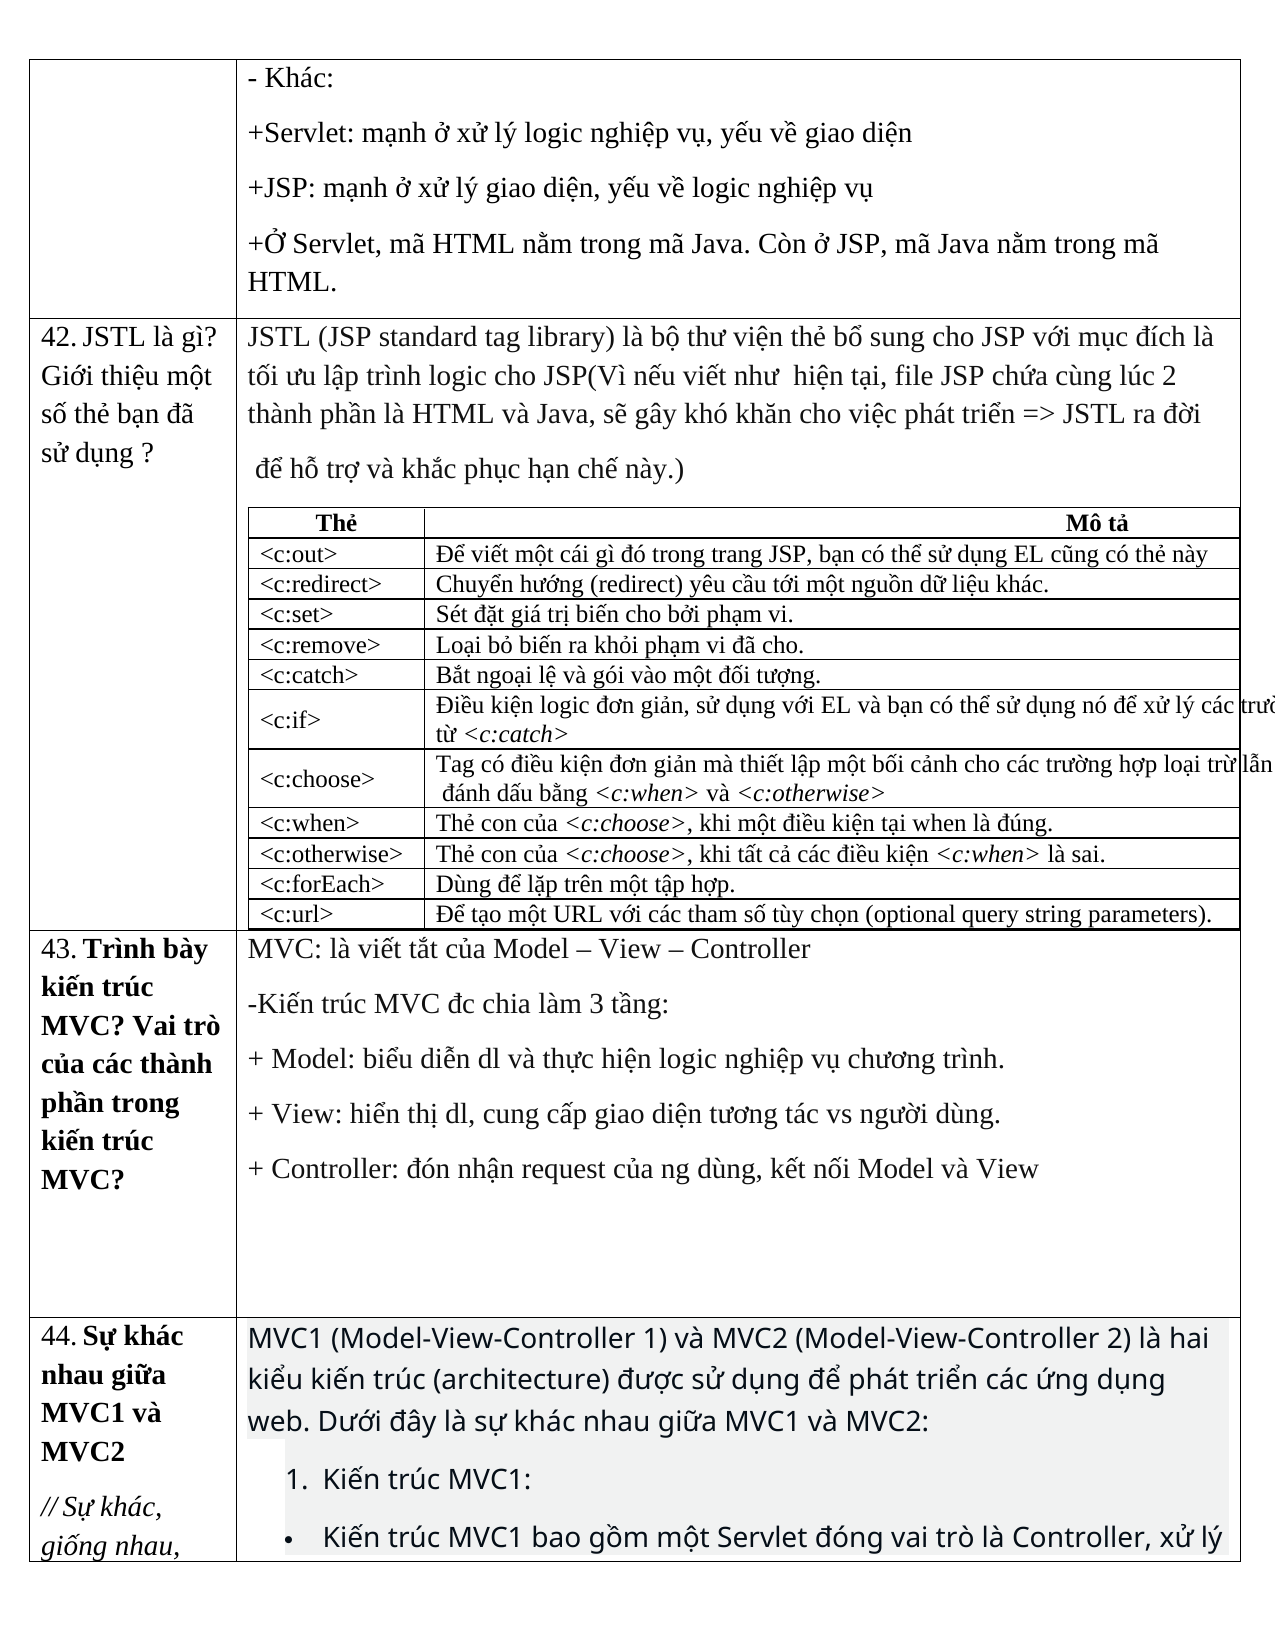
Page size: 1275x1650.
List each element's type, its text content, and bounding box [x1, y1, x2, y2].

table_cell 42. JSTL là gì? Giới thiệu một số thẻ bạn đã sử dụng ? [30, 319, 236, 930]
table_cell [237, 1318, 1240, 1561]
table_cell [30, 1318, 236, 1561]
table_cell 43. Trình bày kiến trúc MVC? Vai trò của các thành phần trong kiến trúc MVC? [30, 931, 236, 1317]
table_cell JSTL (JSP standard tag library) là bộ thư viện thẻ bổ sung cho JSP với mục đích là tối ưu lập trình logic cho JSP(Vì nếu viết như hiện tại, file JSP chứa cùng lúc 2 thành phần là HTML và Java, sẽ gây khó khăn cho việc phát triển => JSTL ra đời để hỗ trợ và khắc phục hạn chế này.) [237, 319, 1240, 930]
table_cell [30, 60, 236, 318]
table_cell MVC: là viết tắt của Model – View – Controller -Kiến trúc MVC đc chia làm 3 tầng: + Model: biểu diễn dl và thực hiện logic nghiệp vụ chương trình. + View: hiển thị dl, cung cấp giao diện tương tác vs người dùng. + Controller: đón nhận request của ng dùng, kết nối Model và View [237, 931, 1240, 1317]
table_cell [237, 60, 1240, 318]
